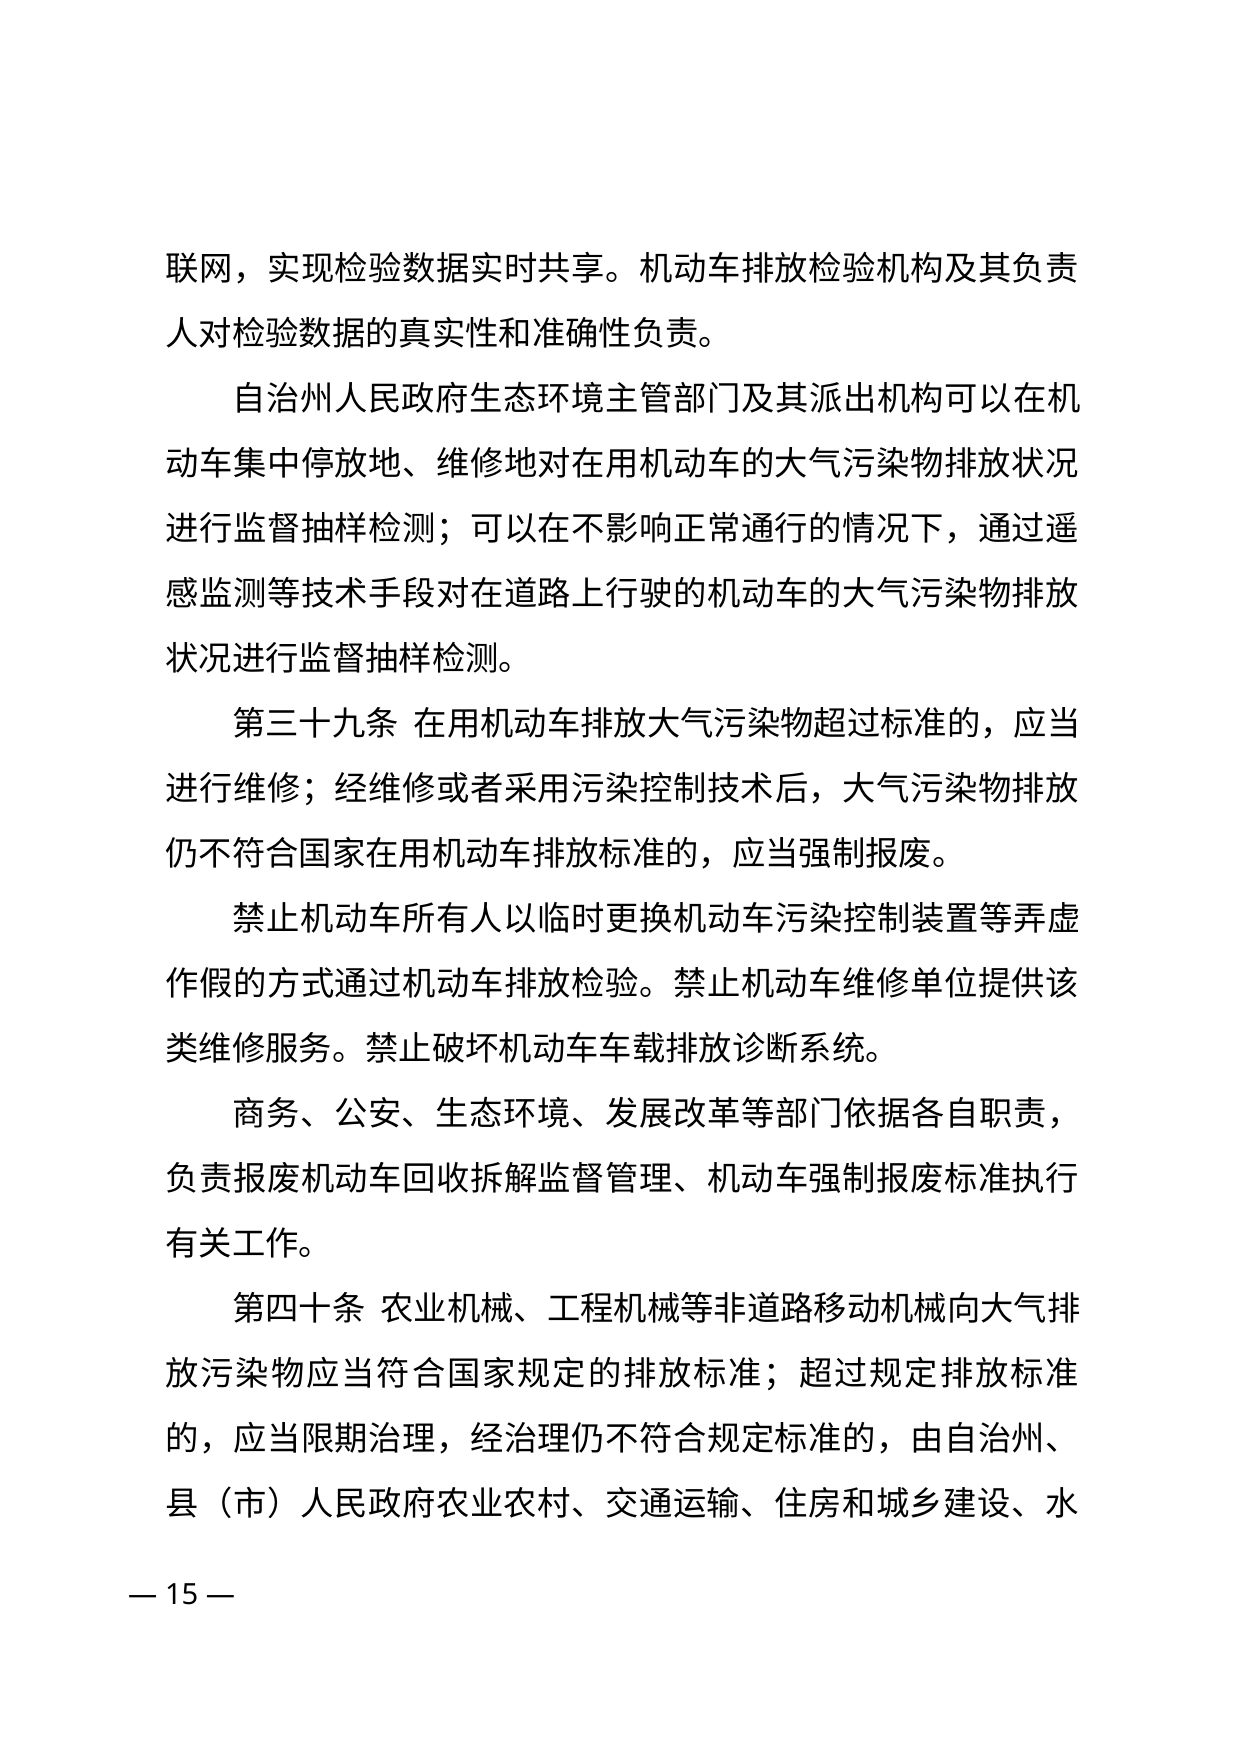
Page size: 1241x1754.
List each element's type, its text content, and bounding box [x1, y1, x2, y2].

text 禁止机动车所有人以临时更换机动车污染控制装置等弄虚作假的方式通过机动车排放检验。禁止机动车维修单位提供该类维修服务。禁止破坏机动车车载排放诊断系统。 [165, 883, 1081, 1078]
text 第三十九条 在用机动车排放大气污染物超过标准的，应当进行维修；经维修或者采用污染控制技术后，大气污染物排放仍不符合国家在用机动车排放标准的，应当强制报废。 [165, 688, 1081, 883]
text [165, 1273, 1081, 1533]
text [165, 233, 1081, 363]
text 商务、公安、生态环境、发展改革等部门依据各自职责，负责报废机动车回收拆解监督管理、机动车强制报废标准执行有关工作。 [165, 1078, 1081, 1273]
text 自治州人民政府生态环境主管部门及其派出机构可以在机动车集中停放地、维修地对在用机动车的大气污染物排放状况进行监督抽样检测；可以在不影响正常通行的情况下，通过遥感监测等技术手段对在道路上行驶的机动车的大气污染物排放状况进行监督抽样检测。 [165, 363, 1081, 688]
